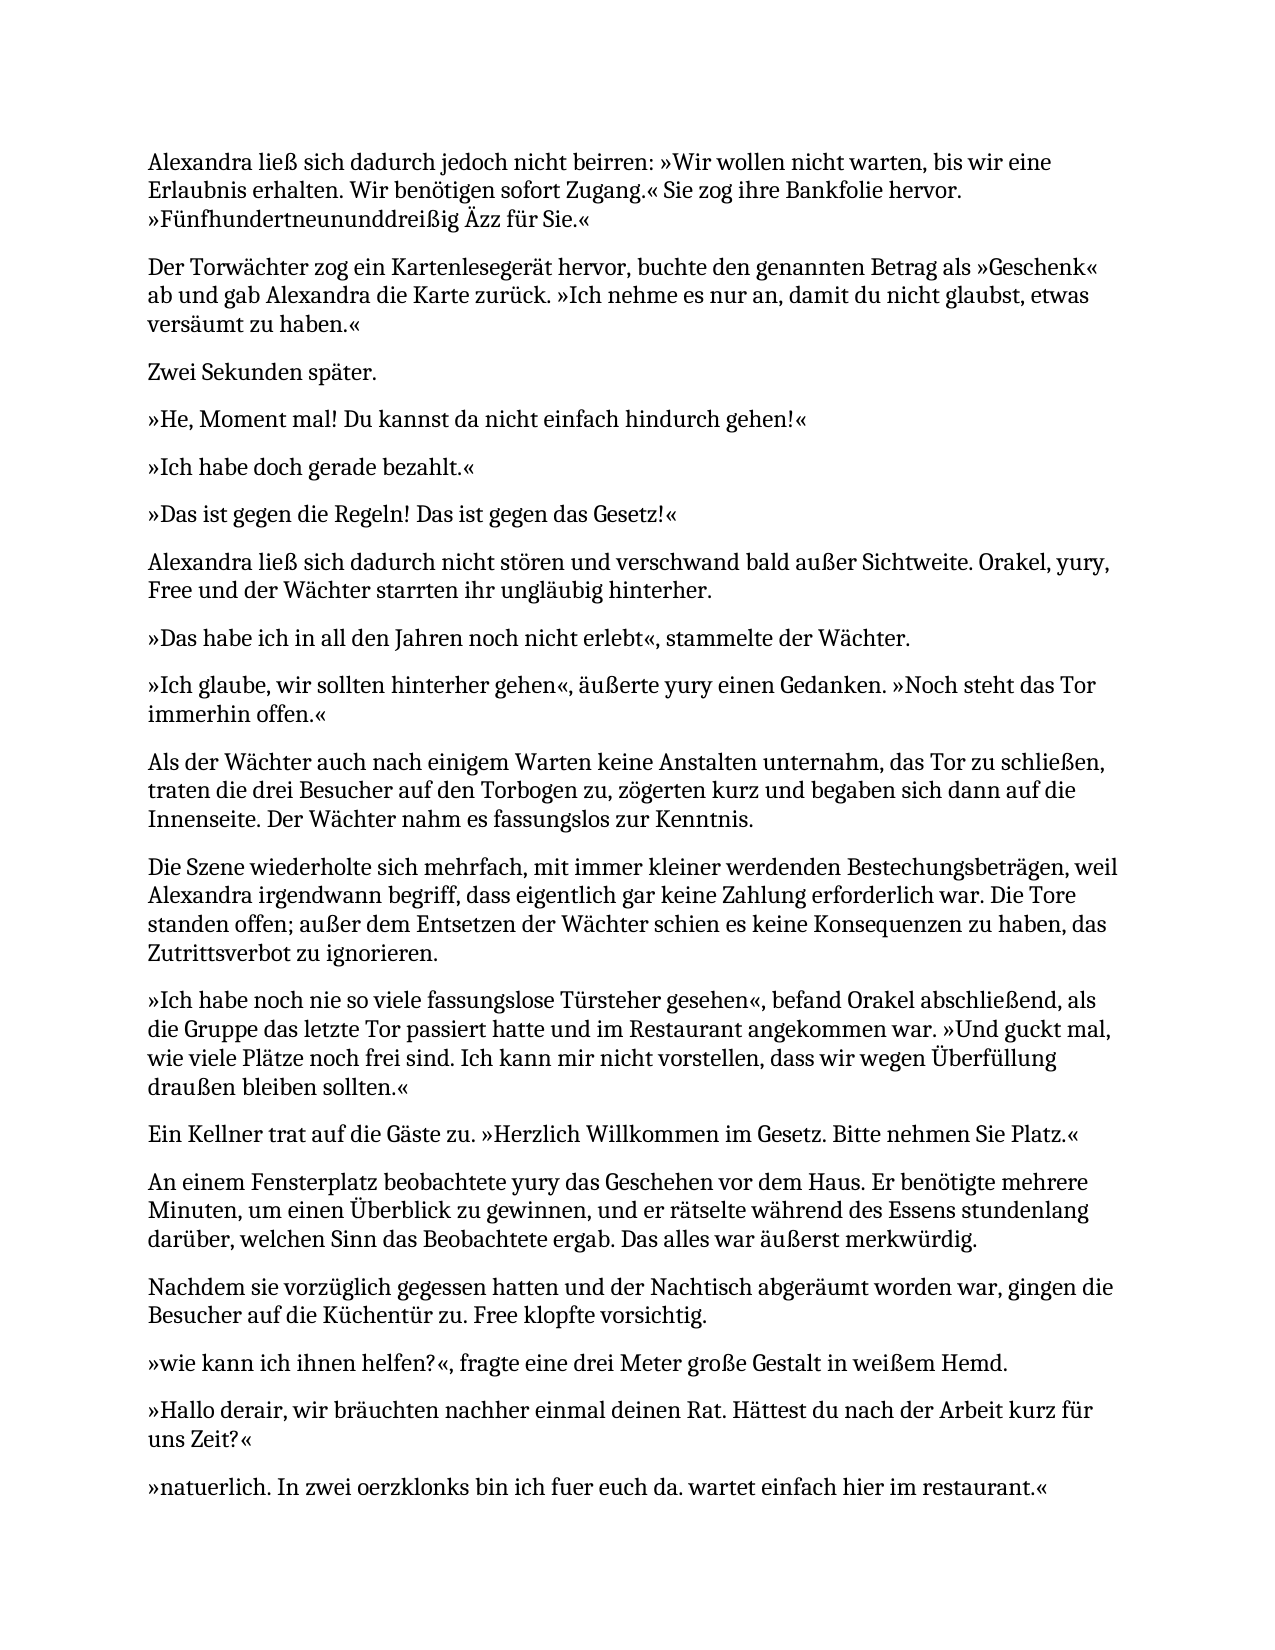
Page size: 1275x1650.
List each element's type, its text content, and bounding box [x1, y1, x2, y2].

text »natuerlich. In zwei oerzklonks bin ich fuer euch da. wartet einfach hier im restaurant.« [148, 1473, 1127, 1501]
text »Ich glaube, wir sollten hinterher gehen«, äußerte yury einen Gedanken. »Noch steht das Tor immerhin offen.« [148, 671, 1127, 729]
text »Das ist gegen die Regeln! Das ist gegen das Gesetz!« [148, 500, 1127, 529]
text »Hallo derair, wir bräuchten nachher einmal deinen Rat. Hättest du nach der Arbeit kurz für uns Zeit?« [148, 1396, 1127, 1454]
text »Ich habe doch gerade bezahlt.« [148, 453, 1127, 481]
text Als der Wächter auch nach einigem Warten keine Anstalten unternahm, das Tor zu schließen, traten die drei Besucher auf den Torbogen zu, zögerten kurz und begaben sich dann auf die Innenseite. Der Wächter nahm es fassungslos zur Kenntnis. [148, 748, 1127, 834]
text »Das habe ich in all den Jahren noch nicht erlebt«, stammelte der Wächter. [148, 624, 1127, 653]
text Zwei Sekunden später. [148, 358, 1127, 386]
text An einem Fensterplatz beobachtete yury das Geschehen vor dem Haus. Er benötigte mehrere Minuten, um einen Überblick zu gewinnen, und er rätselte während des Essens stundenlang darüber, welchen Sinn das Beobachtete ergab. Das alles war äußerst merkwürdig. [148, 1168, 1127, 1254]
text Der Torwächter zog ein Kartenlesegerät hervor, buchte den genannten Betrag als »Geschenk« ab und gab Alexandra die Karte zurück. »Ich nehme es nur an, damit du nicht glaubst, etwas versäumt zu haben.« [148, 253, 1127, 339]
text Alexandra ließ sich dadurch nicht stören und verschwand bald außer Sichtweite. Orakel, yury, Free und der Wächter starrten ihr ungläubig hinterher. [148, 548, 1127, 605]
text »He, Moment mal! Du kannst da nicht einfach hindurch gehen!« [148, 405, 1127, 434]
text Alexandra ließ sich dadurch jedoch nicht beirren: »Wir wollen nicht warten, bis wir eine Erlaubnis erhalten. Wir benötigen sofort Zugang.« Sie zog ihre Bankfolie hervor. »Fünfhundertneununddreißig Äzz für Sie.« [148, 148, 1127, 234]
text Die Szene wiederholte sich mehrfach, mit immer kleiner werdenden Bestechungsbeträgen, weil Alexandra irgendwann begriff, dass eigentlich gar keine Zahlung erforderlich war. Die Tore standen offen; außer dem Entsetzen der Wächter schien es keine Konsequenzen zu haben, das Zutrittsverbot zu ignorieren. [148, 853, 1127, 968]
text »Ich habe noch nie so viele fassungslose Türsteher gesehen«, befand Orakel abschließend, als die Gruppe das letzte Tor passiert hatte und im Restaurant angekommen war. »Und guckt mal, wie viele Plätze noch frei sind. Ich kann mir nicht vorstellen, dass wir wegen Überfüllung draußen bleiben sollten.« [148, 986, 1127, 1101]
text Ein Kellner trat auf die Gäste zu. »Herzlich Willkommen im Gesetz. Bitte nehmen Sie Platz.« [148, 1120, 1127, 1149]
text »wie kann ich ihnen helfen?«, fragte eine drei Meter große Gestalt in weißem Hemd. [148, 1349, 1127, 1378]
text Nachdem sie vorzüglich gegessen hatten und der Nachtisch abgeräumt worden war, gingen die Besucher auf die Küchentür zu. Free klopfte vorsichtig. [148, 1273, 1127, 1330]
